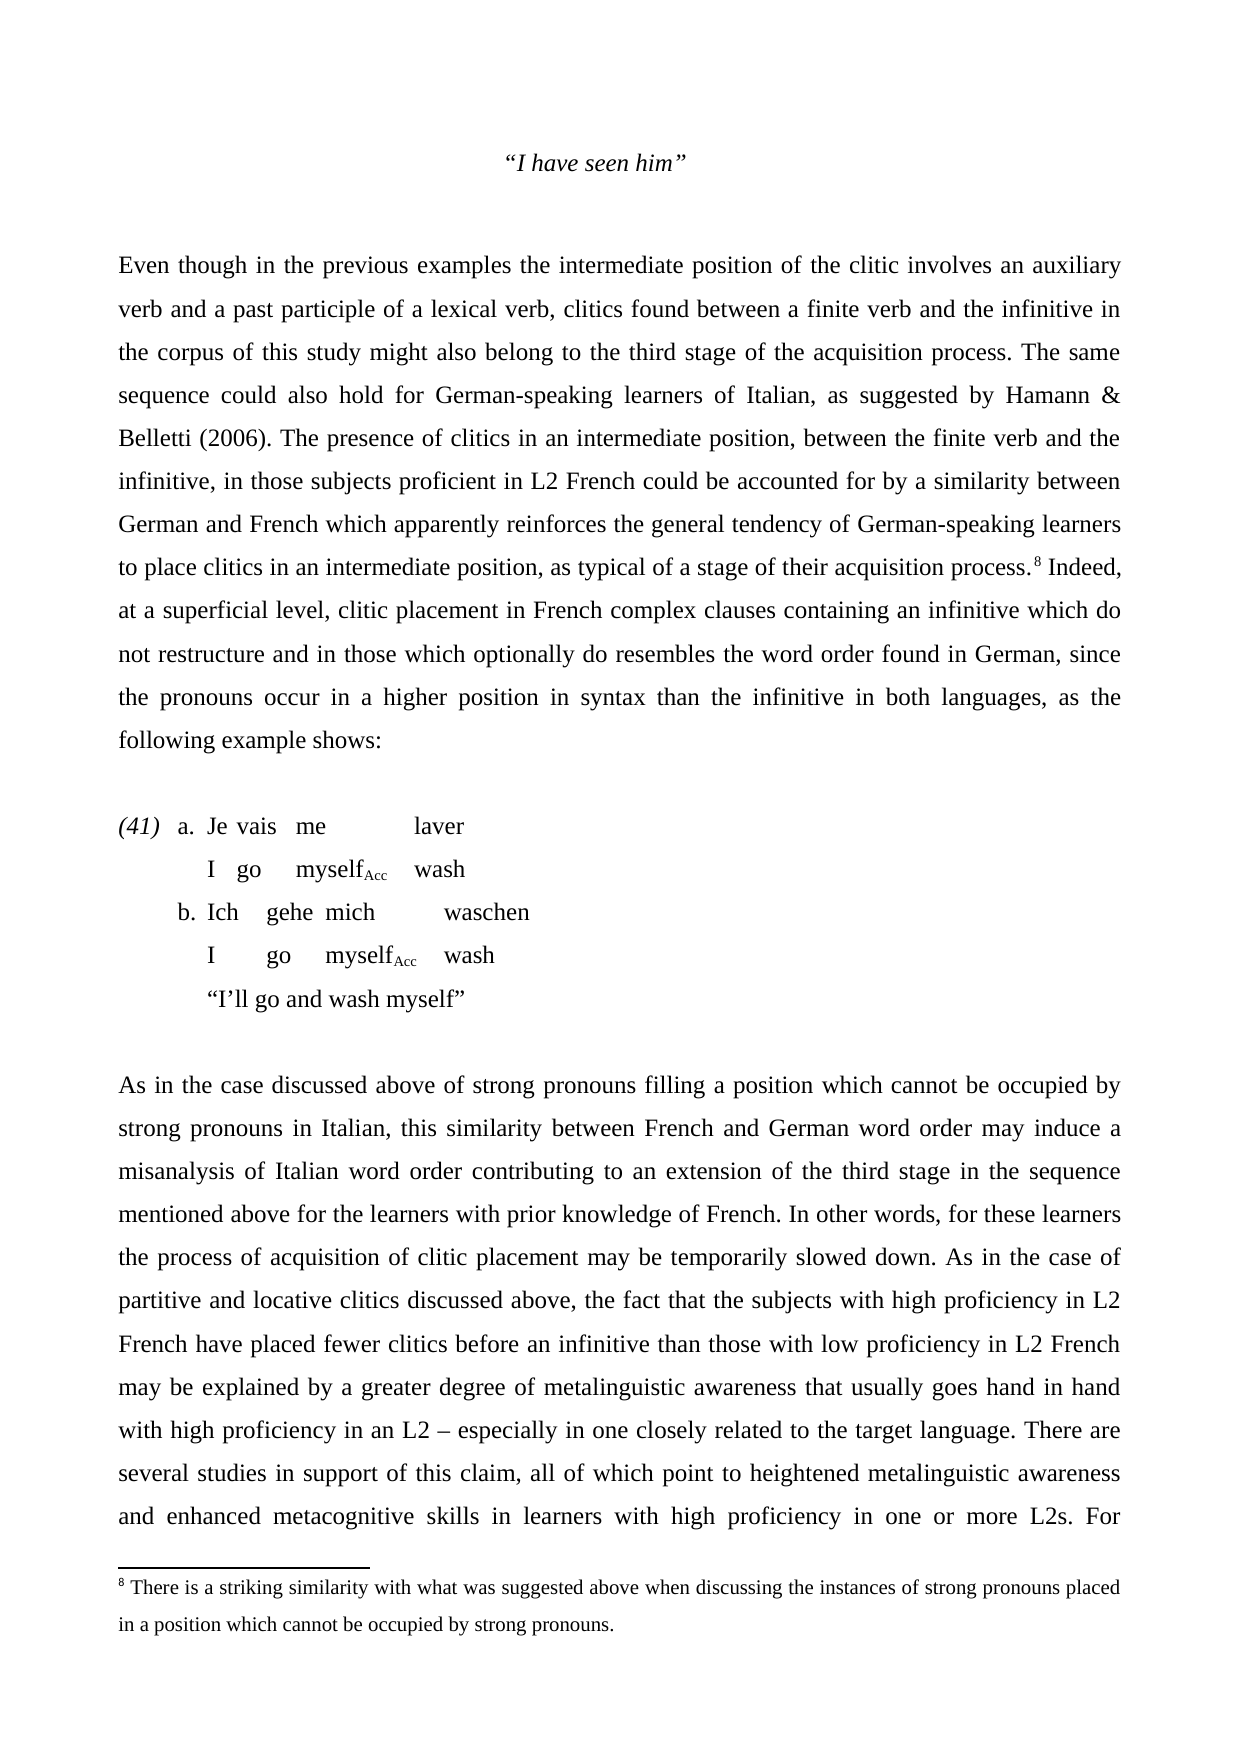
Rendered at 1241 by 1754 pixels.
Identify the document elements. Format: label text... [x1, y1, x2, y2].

text “I’ll go and wash myself” [118, 984, 1122, 1012]
text Even though in the previous examples the intermediate position of the clitic involves an auxiliary verb and a past participle of a lexical verb, clitics found between a finite verb and the infinitive in the corpus of this study might also belong to the third stage of the acquisition process. The same sequence could also hold for German-speaking learners of Italian, as suggested by Hamann & Belletti (2006). The presence of clitics in an intermediate position, between the finite verb and the infinitive, in those subjects proficient in L2 French could be accounted for by a similarity between German and French which apparently reinforces the general tendency of German-speaking learners to place clitics in an intermediate position, as typical of a stage of their acquisition process. Indeed, at a superficial level, clitic placement in French complex clauses containing an infinitive which do not restructure and in those which optionally do resembles the word order found in German, since the pronouns occur in a higher position in syntax than the infinitive in both languages, as the following example shows: [118, 251, 1122, 754]
text b. Ich gehe mich waschen [118, 897, 1122, 926]
text I go myselfAcc wash [118, 941, 1122, 969]
text (41) a. Je vais me laver [118, 811, 1122, 840]
list “I have seen him” [177, 148, 1122, 176]
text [118, 1070, 1122, 1530]
text I go myselfAcc wash [118, 854, 1122, 883]
